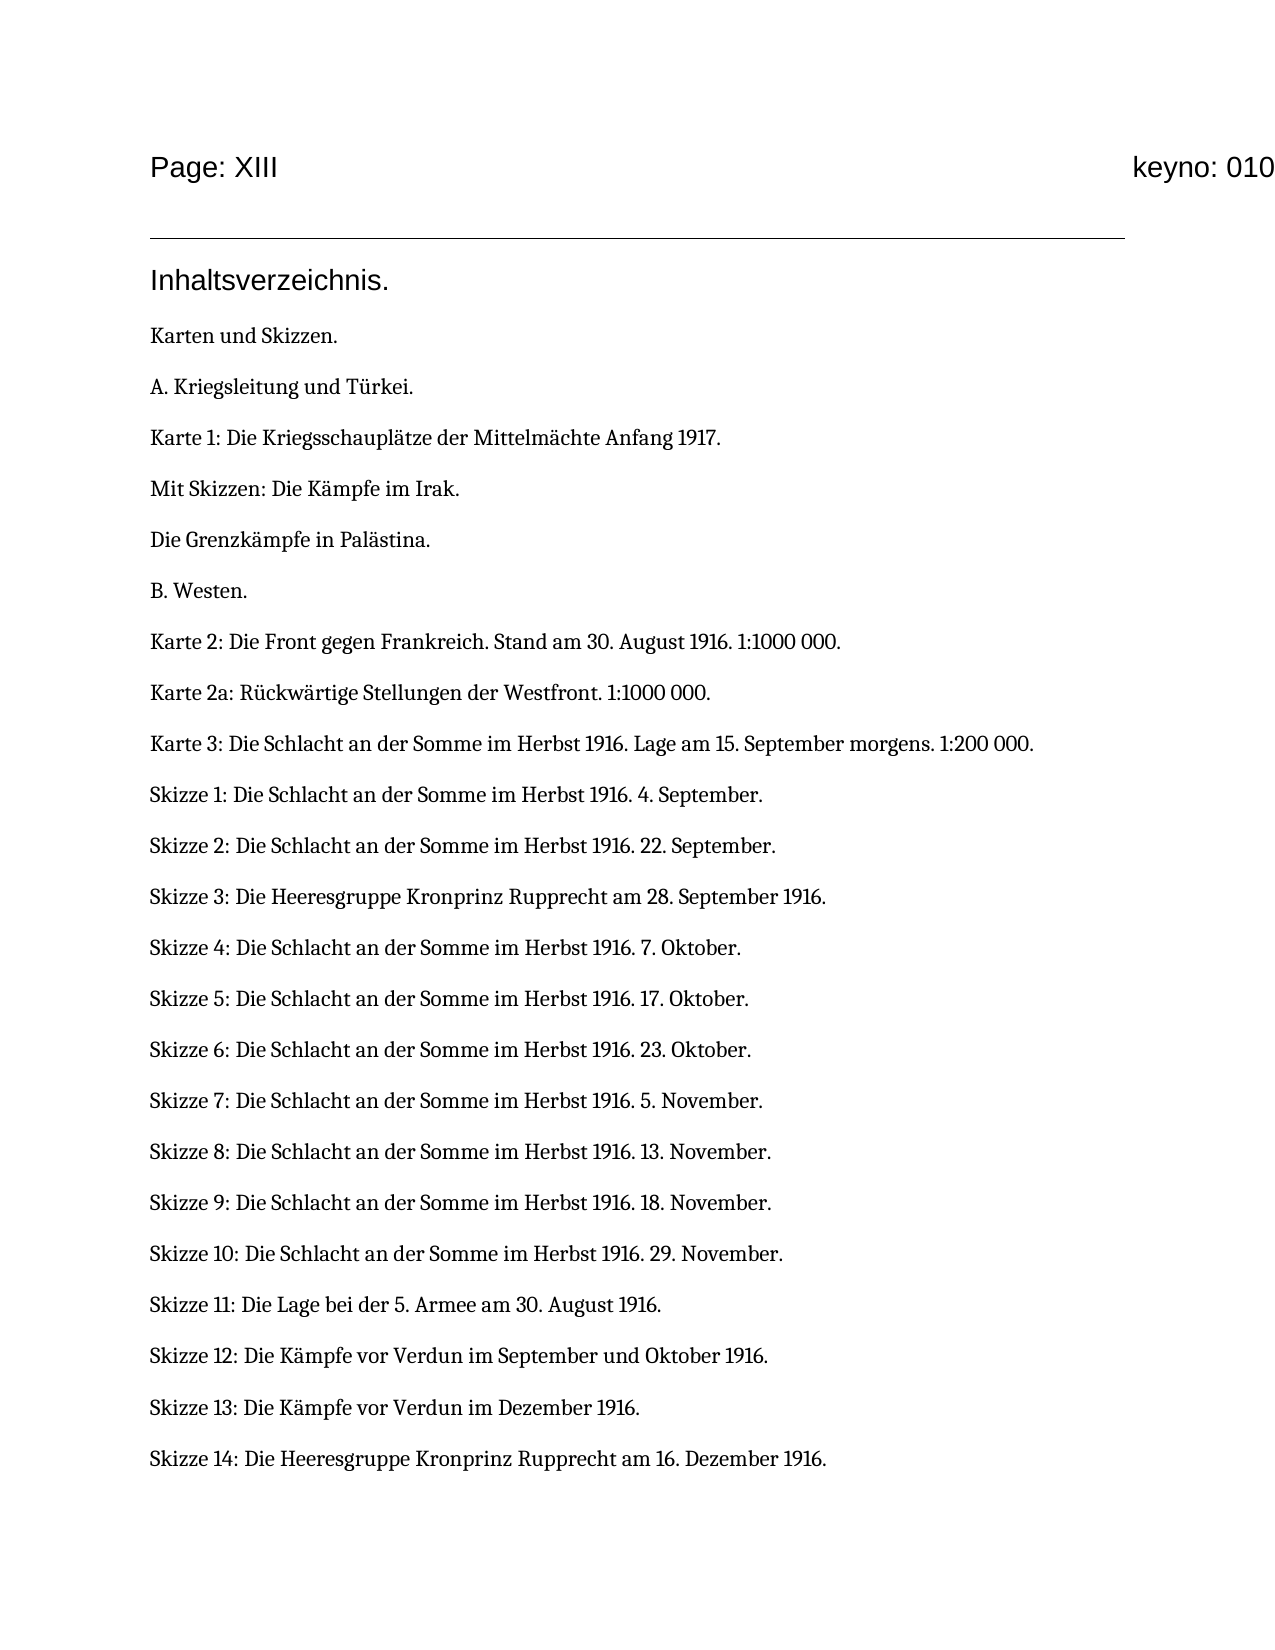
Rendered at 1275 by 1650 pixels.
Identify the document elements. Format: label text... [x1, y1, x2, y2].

text Skizze 13: Die Kämpfe vor Verdun im Dezember 1916. [150, 1394, 1125, 1421]
text Skizze 11: Die Lage bei der 5. Armee am 30. August 1916. [150, 1292, 1125, 1318]
text Skizze 4: Die Schlacht an der Somme im Herbst 1916. 7. Oktober. [150, 935, 1125, 961]
text Skizze 6: Die Schlacht an der Somme im Herbst 1916. 23. Oktober. [150, 1037, 1125, 1063]
text Page: XIII keyno: 010 [150, 150, 1125, 183]
text Skizze 7: Die Schlacht an der Somme im Herbst 1916. 5. November. [150, 1088, 1125, 1114]
text Mit Skizzen: Die Kämpfe im Irak. [150, 476, 1125, 502]
text A. Kriegsleitung und Türkei. [150, 373, 1125, 400]
text Skizze 2: Die Schlacht an der Somme im Herbst 1916. 22. September. [150, 833, 1125, 859]
text Karte 3: Die Schlacht an der Somme im Herbst 1916. Lage am 15. September morgens. 1:200 000. [150, 731, 1125, 757]
text Skizze 14: Die Heeresgruppe Kronprinz Rupprecht am 16. Dezember 1916. [150, 1445, 1125, 1472]
text Skizze 1: Die Schlacht an der Somme im Herbst 1916. 4. September. [150, 782, 1125, 808]
text Die Grenzkämpfe in Palästina. [150, 527, 1125, 553]
text Skizze 8: Die Schlacht an der Somme im Herbst 1916. 13. November. [150, 1139, 1125, 1165]
text B. Westen. [150, 578, 1125, 604]
text Skizze 12: Die Kämpfe vor Verdun im September und Oktober 1916. [150, 1343, 1125, 1369]
text Skizze 5: Die Schlacht an der Somme im Herbst 1916. 17. Oktober. [150, 986, 1125, 1012]
text Karte 2: Die Front gegen Frankreich. Stand am 30. August 1916. 1:1000 000. [150, 629, 1125, 655]
text Skizze 9: Die Schlacht an der Somme im Herbst 1916. 18. November. [150, 1190, 1125, 1216]
text Karte 1: Die Kriegsschauplätze der Mittelmächte Anfang 1917. [150, 424, 1125, 451]
text Karte 2a: Rückwärtige Stellungen der Westfront. 1:1000 000. [150, 680, 1125, 706]
text Inhaltsverzeichnis. [150, 263, 1125, 297]
text Skizze 3: Die Heeresgruppe Kronprinz Rupprecht am 28. September 1916. [150, 884, 1125, 910]
text Karten und Skizzen. [150, 322, 1125, 349]
text Skizze 10: Die Schlacht an der Somme im Herbst 1916. 29. November. [150, 1241, 1125, 1267]
